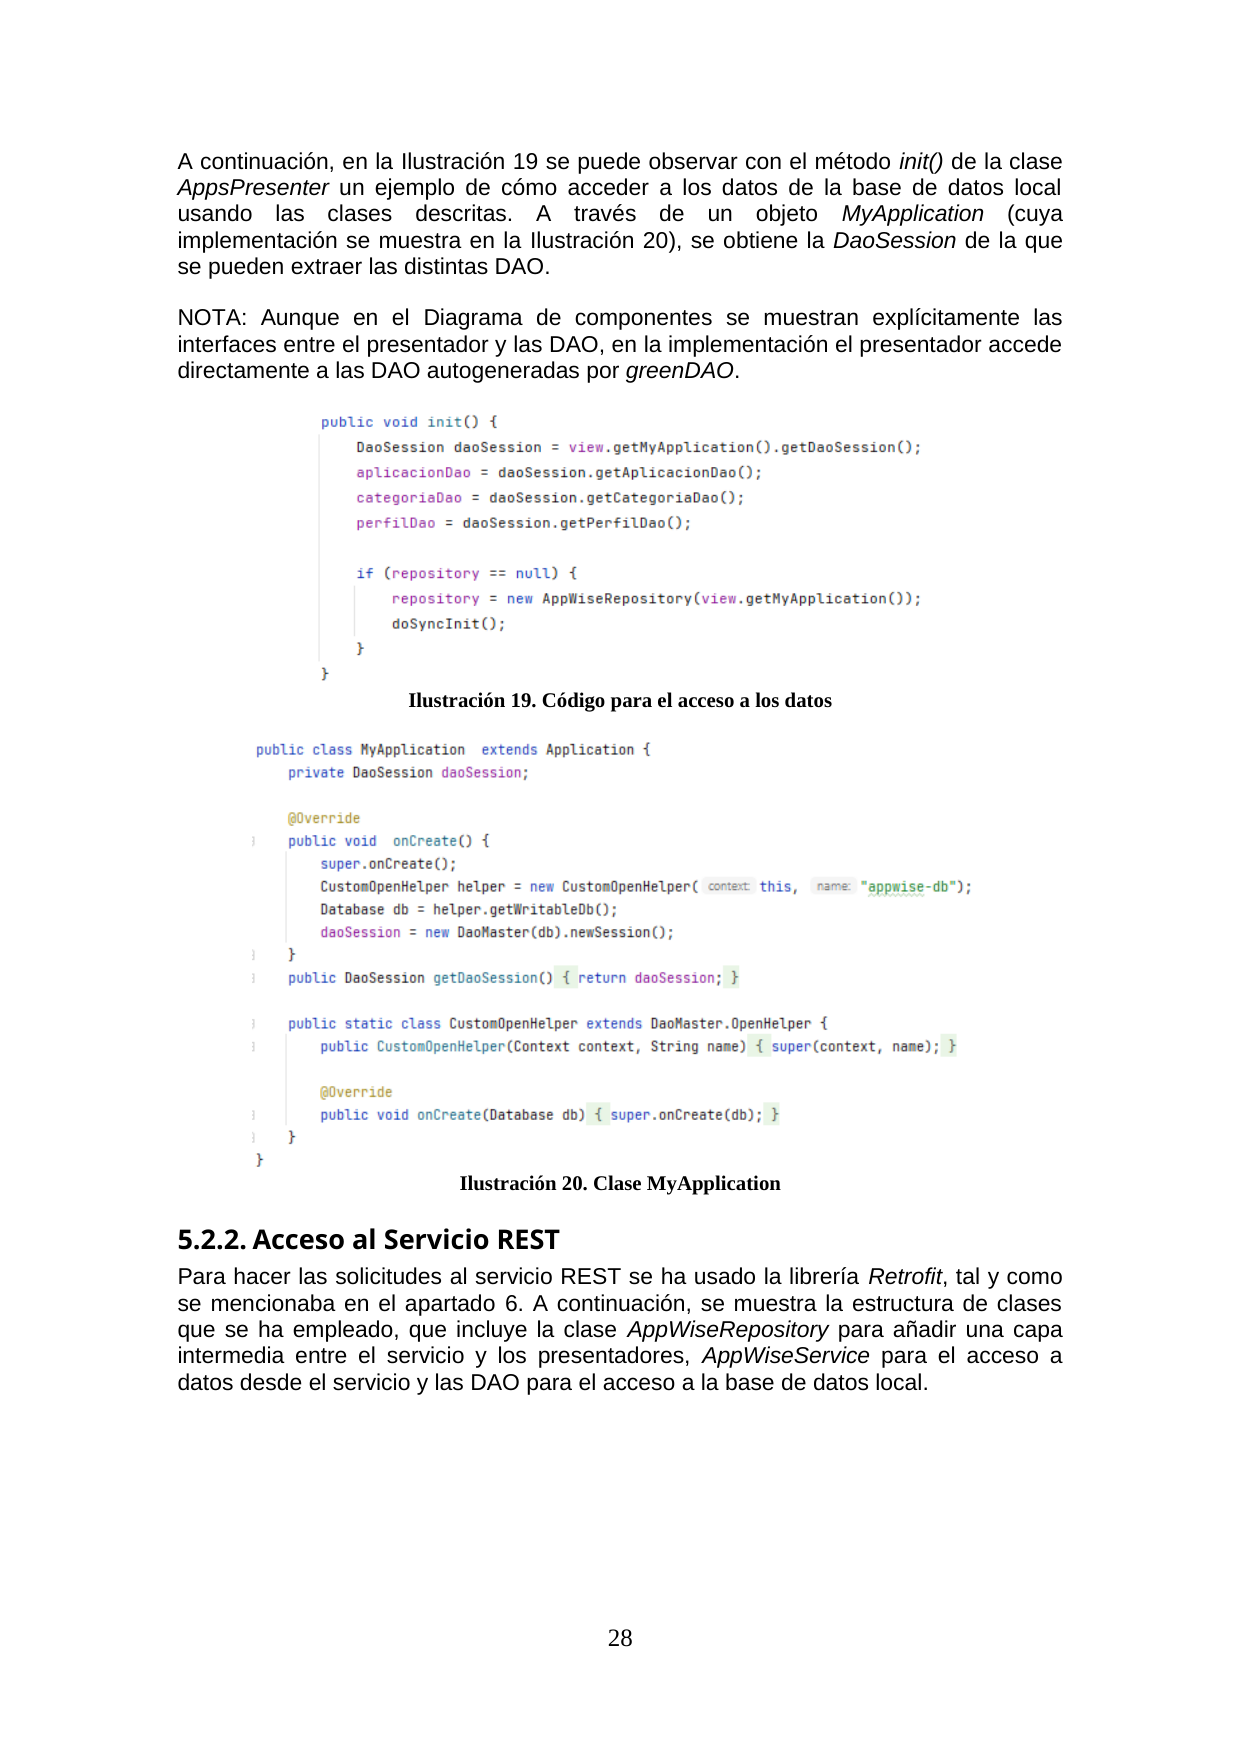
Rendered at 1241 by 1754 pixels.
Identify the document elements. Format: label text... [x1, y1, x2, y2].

subtitle Acceso al Servicio REST [177, 1220, 1063, 1257]
text NOTA: Aunque en el Diagrama de componentes se muestran explícitamente las interfaces entre el presentador y las DAO, en la implementación el presentador accede directamente a las DAO autogeneradas por greenDAO. [177, 304, 1063, 383]
picture [311, 408, 929, 688]
text A continuación, en la Ilustración 19 se puede observar con el método init() de la clase AppsPresenter un ejemplo de cómo acceder a los datos de la base de datos local usando las clases descritas. A través de un objeto MyApplication (cuya implementación se muestra en la Ilustración 20), se obtiene la DaoSession de la que se pueden extraer las distintas DAO. [177, 148, 1063, 279]
text Para hacer las solicitudes al servicio REST se ha usado la librería Retrofit, tal y como se mencionaba en el apartado 6. A continuación, se muestra la estructura de clases que se ha empleado, que incluye la clase AppWiseRepository para añadir una capa intermedia entre el servicio y los presentadores, AppWiseService para el acceso a datos desde el servicio y las DAO para el acceso a la base de datos local. [177, 1263, 1063, 1395]
picture [252, 736, 989, 1171]
